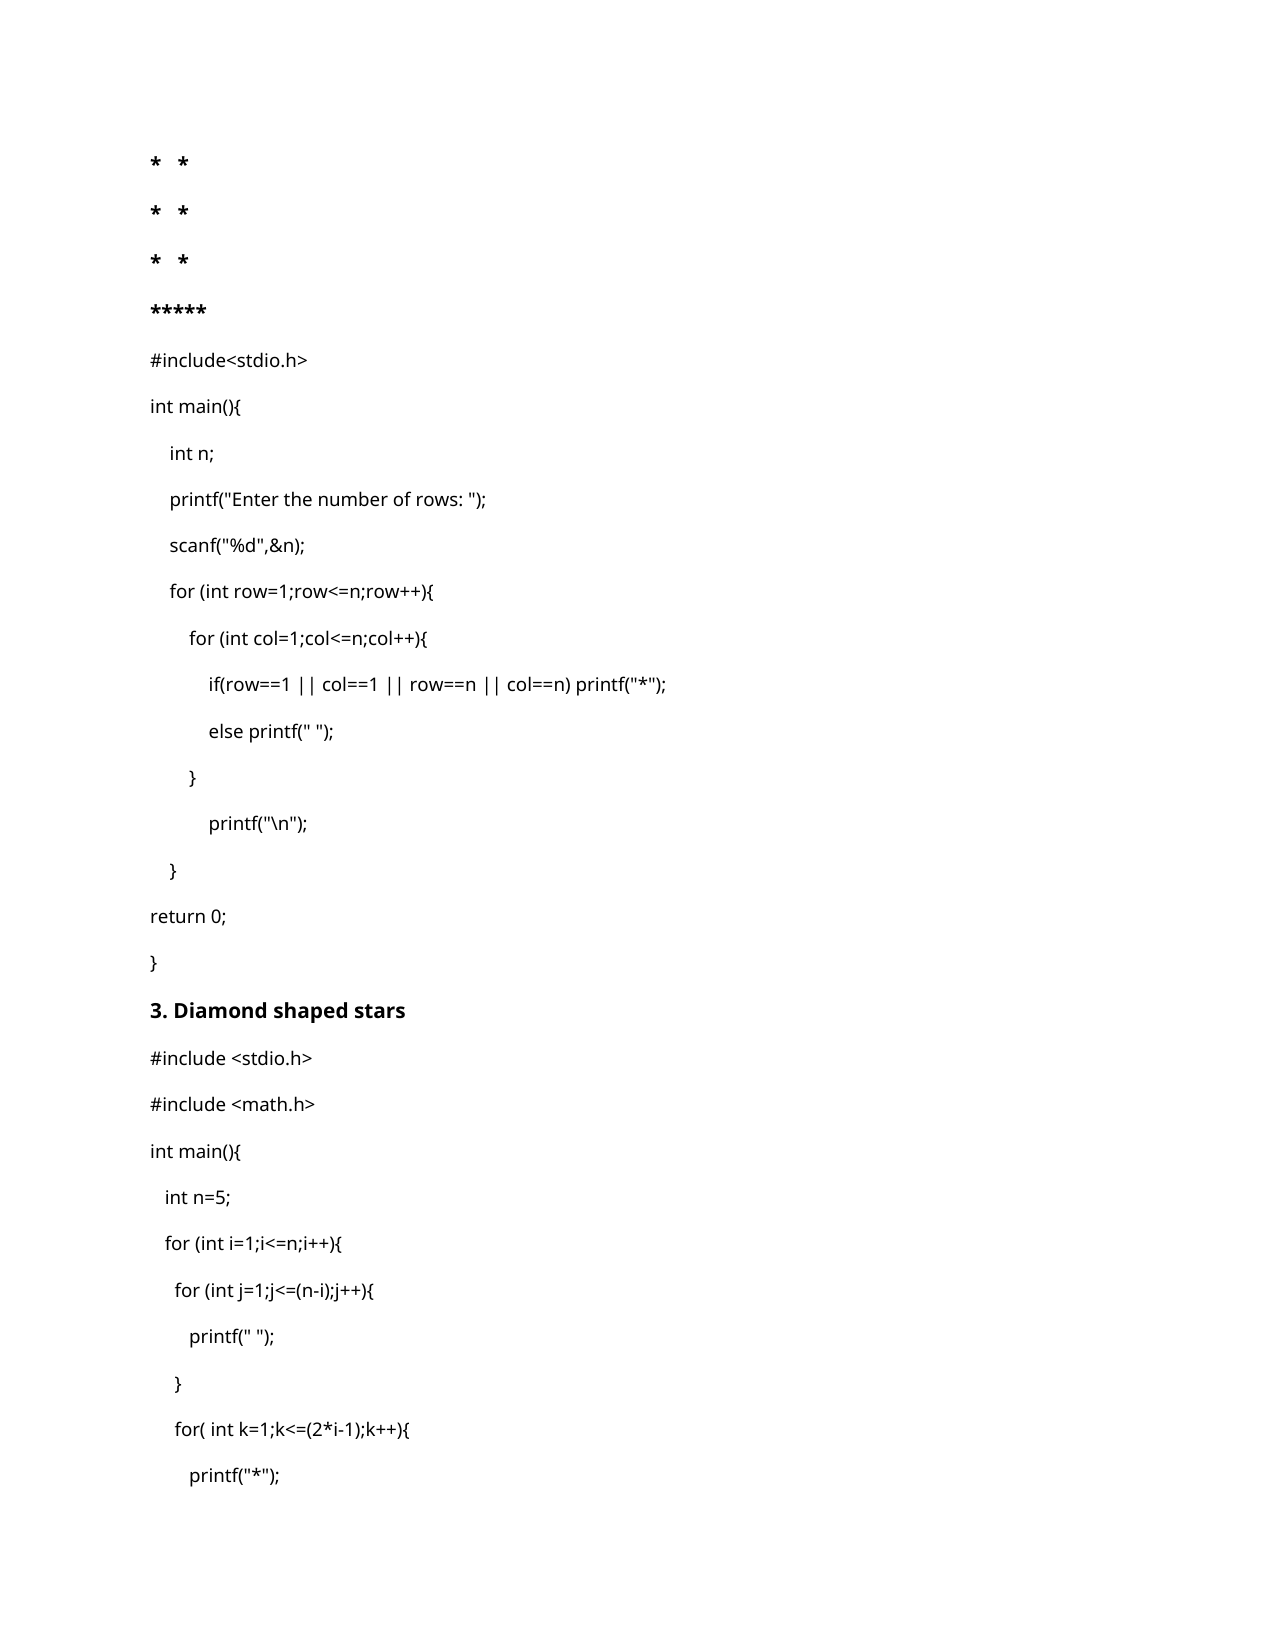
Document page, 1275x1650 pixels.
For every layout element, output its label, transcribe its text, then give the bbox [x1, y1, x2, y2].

text * * [150, 248, 1125, 277]
text } [150, 1370, 1125, 1395]
text printf("\n"); [150, 811, 1125, 836]
text for (int i=1;i<=n;i++){ [150, 1231, 1125, 1256]
text int main(){ [150, 393, 1125, 419]
text int n; [150, 440, 1125, 465]
text * * [150, 199, 1125, 228]
text return 0; [150, 903, 1125, 929]
text for( int k=1;k<=(2*i-1);k++){ [150, 1416, 1125, 1442]
text } [150, 764, 1125, 790]
text printf("Enter the number of rows: "); [150, 486, 1125, 512]
text int main(){ [150, 1138, 1125, 1163]
text if(row==1 || col==1 || row==n || col==n) printf("*"); [150, 672, 1125, 697]
text else printf(" "); [150, 718, 1125, 743]
text for (int row=1;row<=n;row++){ [150, 579, 1125, 604]
text ***** [150, 298, 1125, 326]
text for (int col=1;col<=n;col++){ [150, 625, 1125, 651]
text } [150, 950, 1125, 975]
text scanf("%d",&n); [150, 532, 1125, 558]
text for (int j=1;j<=(n-i);j++){ [150, 1277, 1125, 1303]
text printf(" "); [150, 1323, 1125, 1349]
text int n=5; [150, 1184, 1125, 1210]
text #include<stdio.h> [150, 347, 1125, 373]
text #include <stdio.h> [150, 1045, 1125, 1071]
text #include <math.h> [150, 1092, 1125, 1117]
text * * [150, 150, 1125, 178]
text } [150, 857, 1125, 882]
text 3. Diamond shaped stars [150, 996, 1125, 1024]
text printf("*"); [150, 1462, 1125, 1488]
